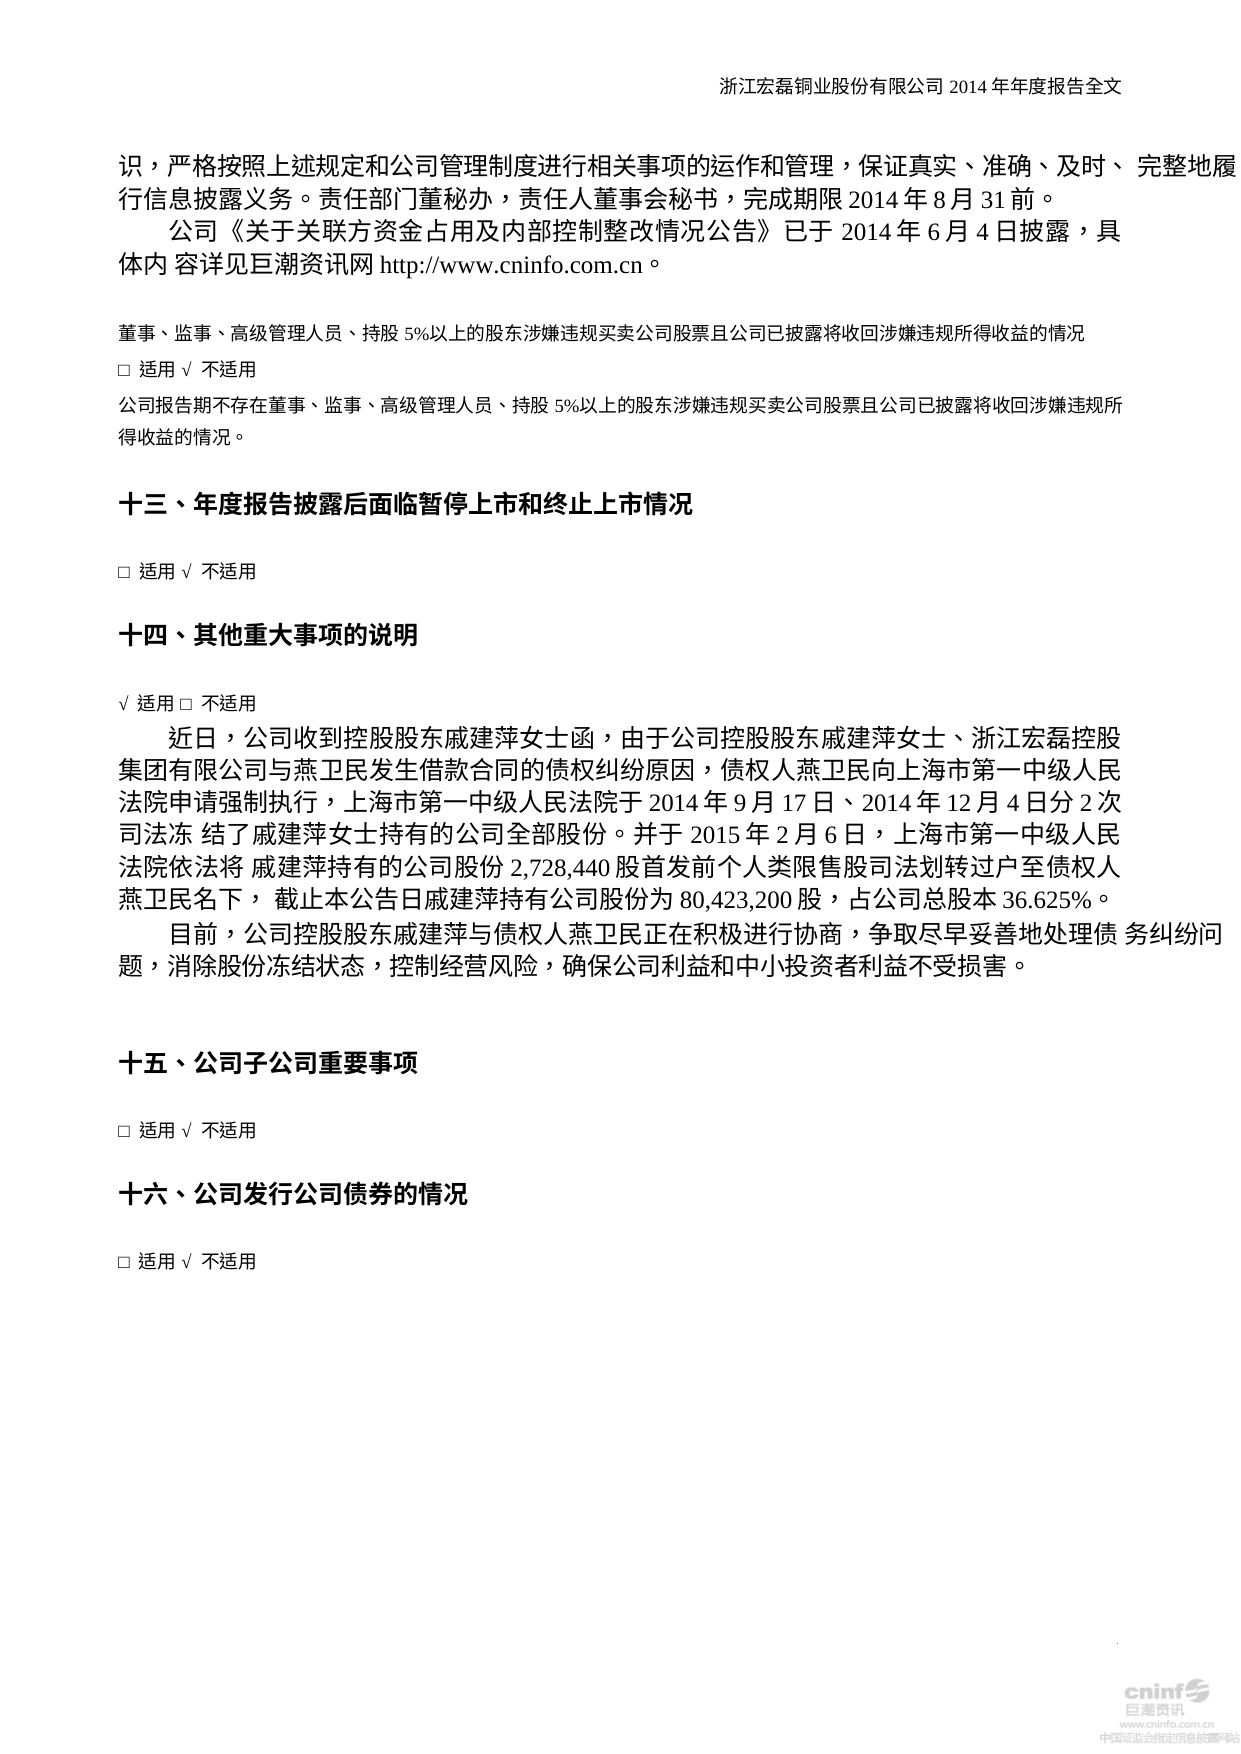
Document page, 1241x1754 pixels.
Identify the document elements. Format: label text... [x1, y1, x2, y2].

subtitle 近日，公司收到控股股东戚建萍女士函，由于公司控股股东戚建萍女士、浙江宏磊控股 集团有限公司与燕卫民发生借款合同的债权纠纷原因，债权人燕卫民向上海市第一中级人民 法院申请强制执行，上海市第一中级人民法院于2014年9月17日、2014年12月4日分2次司法冻 结了戚建萍女士持有的公司全部股份。并于2015年2月6日，上海市第一中级人民法院依法将 戚建萍持有的公司股份2,728,440股首发前个人类限售股司法划转过户至债权人燕卫民名下， 截止本公告日戚建萍持有公司股份为80,423,200股，占公司总股本36.625%。 [118, 722, 1122, 916]
text 公司报告期不存在董事、监事、高级管理人员、持股 5%以上的股东涉嫌违规买卖公司股票且公司已披露将收回涉嫌违规所 得收益的情况。 [118, 392, 1124, 450]
text □ 适用 √ 不适用 [118, 558, 1240, 584]
subtitle 公司《关于关联方资金占用及内部控制整改情况公告》已于2014年6月4日披露，具体内 容详见巨潮资讯网http://www.cninfo.com.cn。 [118, 214, 1122, 279]
text □ 适用 √ 不适用 [118, 1249, 1240, 1274]
text √ 适用 □ 不适用 [118, 690, 1240, 715]
text □ 适用 √ 不适用 [118, 356, 1240, 382]
subtitle 十三、年度报告披露后面临暂停上市和终止上市情况 [118, 487, 1240, 521]
picture [1099, 1673, 1241, 1754]
subtitle 十六、公司发行公司债券的情况 [118, 1177, 1240, 1211]
subtitle 十四、其他重大事项的说明 [118, 618, 1240, 652]
subtitle 目前，公司控股股东戚建萍与债权人燕卫民正在积极进行协商，争取尽早妥善地处理债 务纠纷问题，消除股份冻结状态，控制经营风险，确保公司利益和中小投资者利益不受损害。 [118, 917, 1240, 982]
subtitle 识，严格按照上述规定和公司管理制度进行相关事项的运作和管理，保证真实、准确、及时、 完整地履行信息披露义务。责任部门董秘办，责任人董事会秘书，完成期限2014年8月31前。 [118, 149, 1240, 214]
text 董事、监事、高级管理人员、持股 5%以上的股东涉嫌违规买卖公司股票且公司已披露将收回涉嫌违规所得收益的情况 [118, 320, 1240, 345]
text □ 适用 √ 不适用 [118, 1117, 1240, 1143]
subtitle 十五、公司子公司重要事项 [118, 1046, 1240, 1080]
